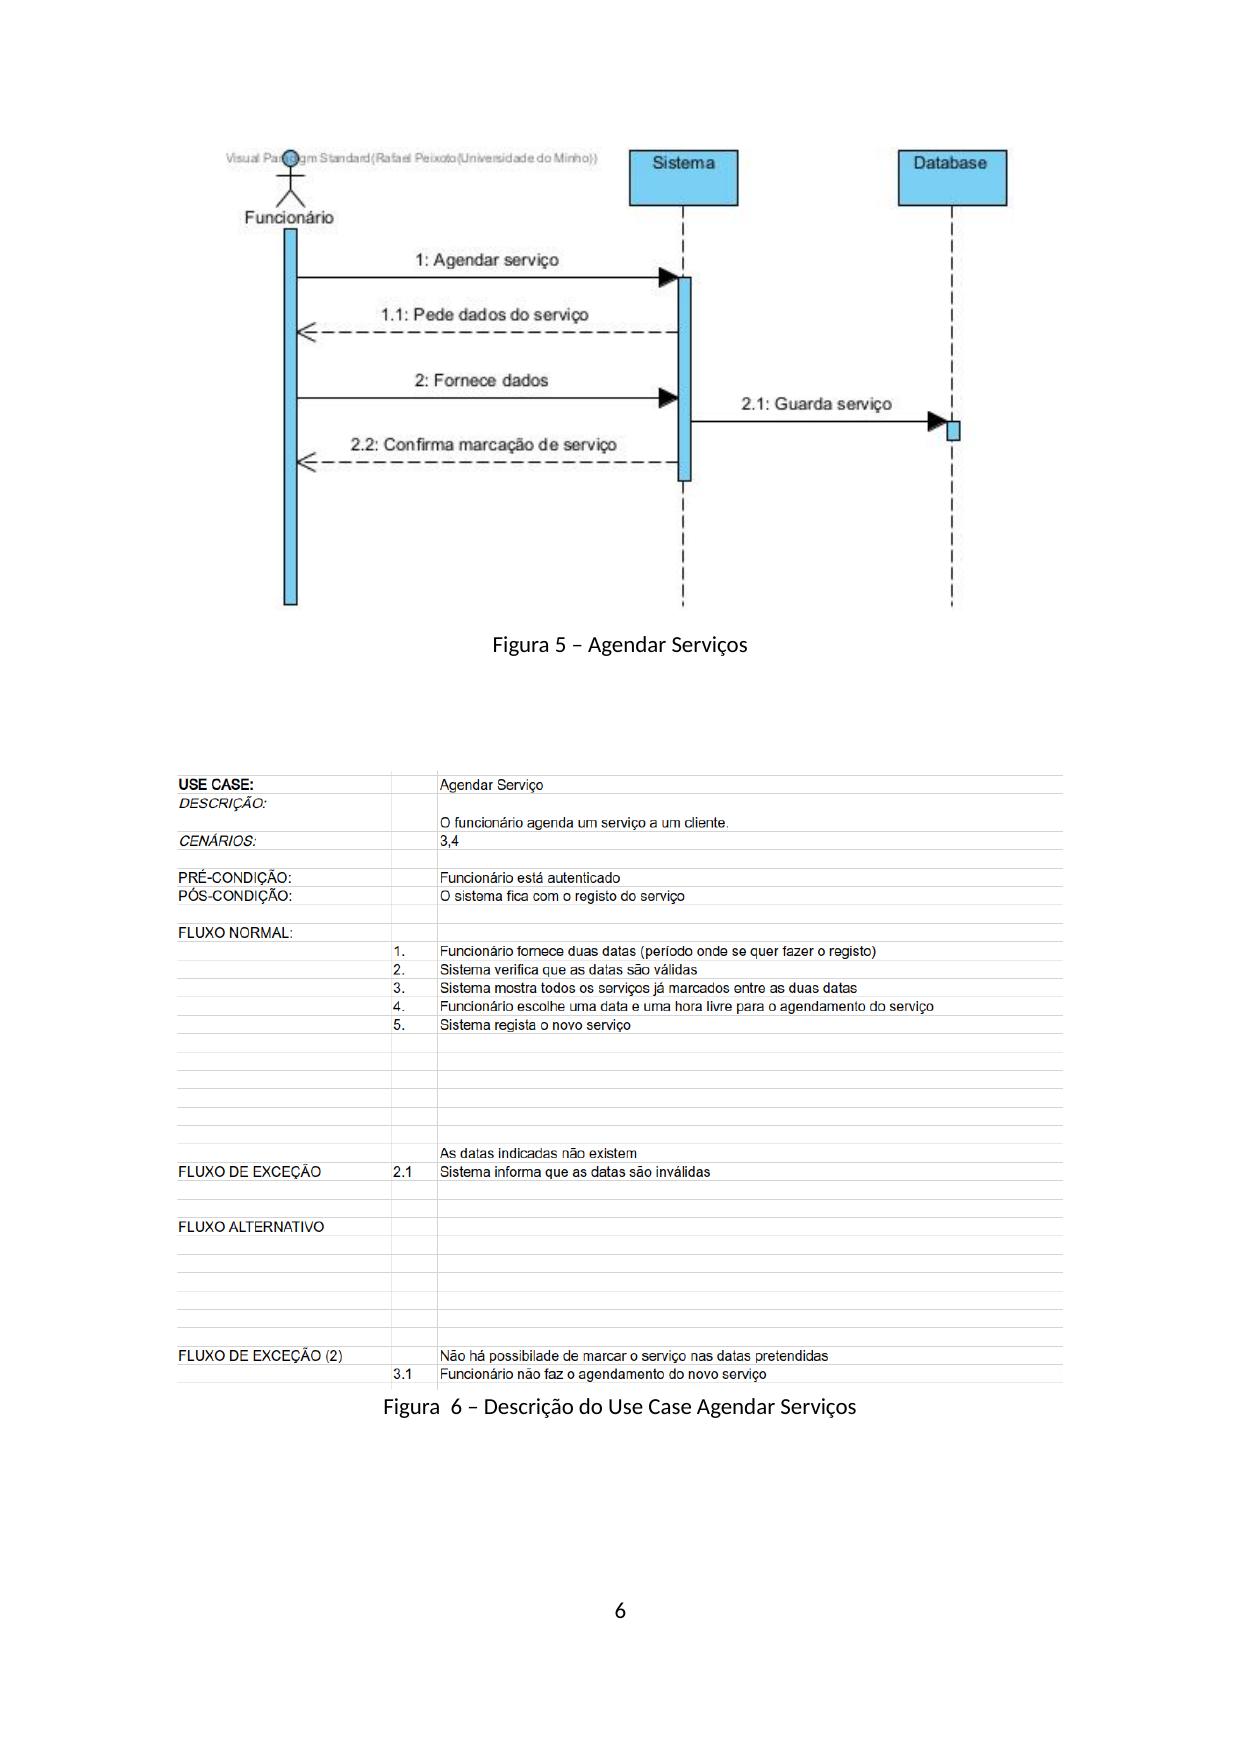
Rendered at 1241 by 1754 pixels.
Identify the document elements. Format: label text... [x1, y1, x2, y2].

text Figura 6 – Descrição do Use Case Agendar Serviços [177, 1390, 1063, 1420]
text Figura 5 – Agendar Serviços [177, 631, 1063, 658]
picture [177, 771, 1063, 1390]
picture [226, 147, 1014, 612]
